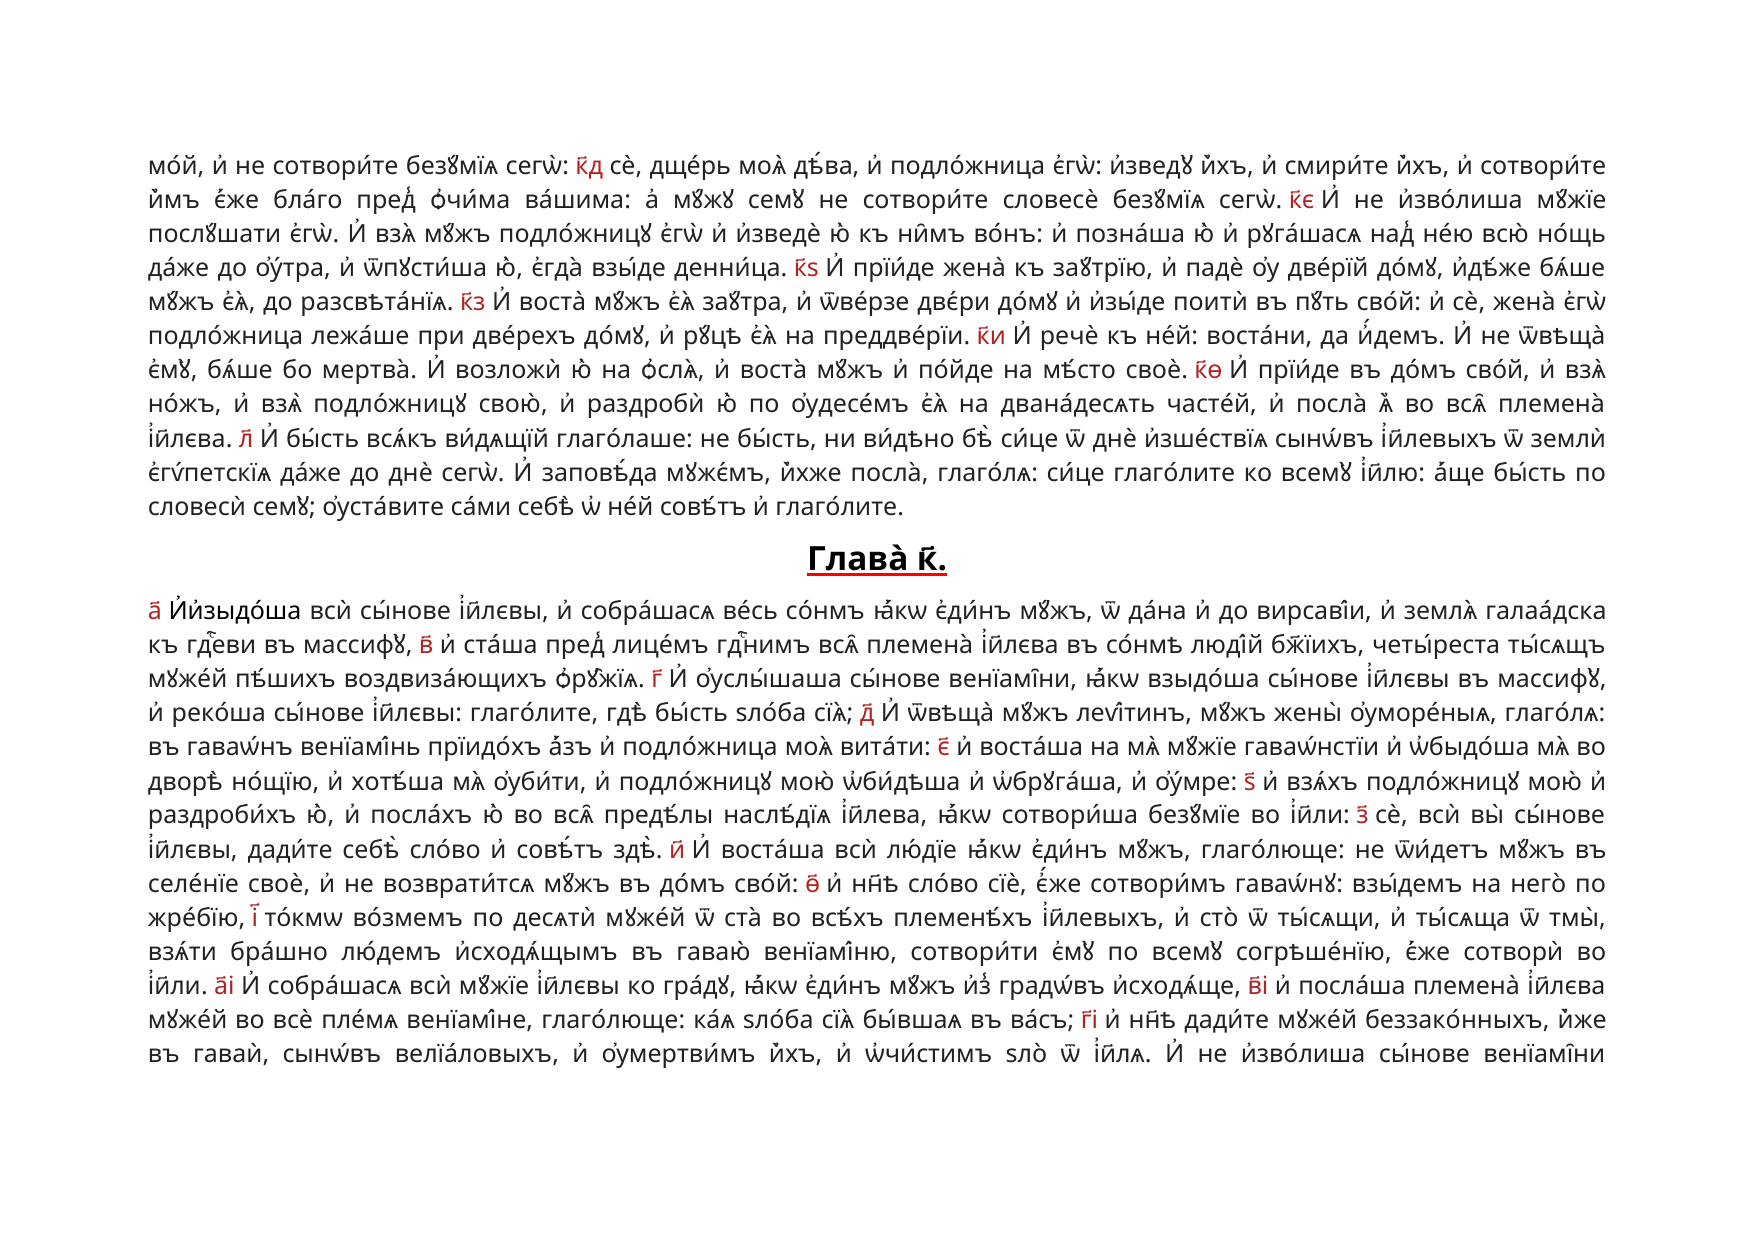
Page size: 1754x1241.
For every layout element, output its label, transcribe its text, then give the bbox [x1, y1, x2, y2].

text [148, 148, 1606, 522]
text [148, 593, 1606, 1070]
subtitle Глава̀ к҃. [148, 535, 1606, 580]
